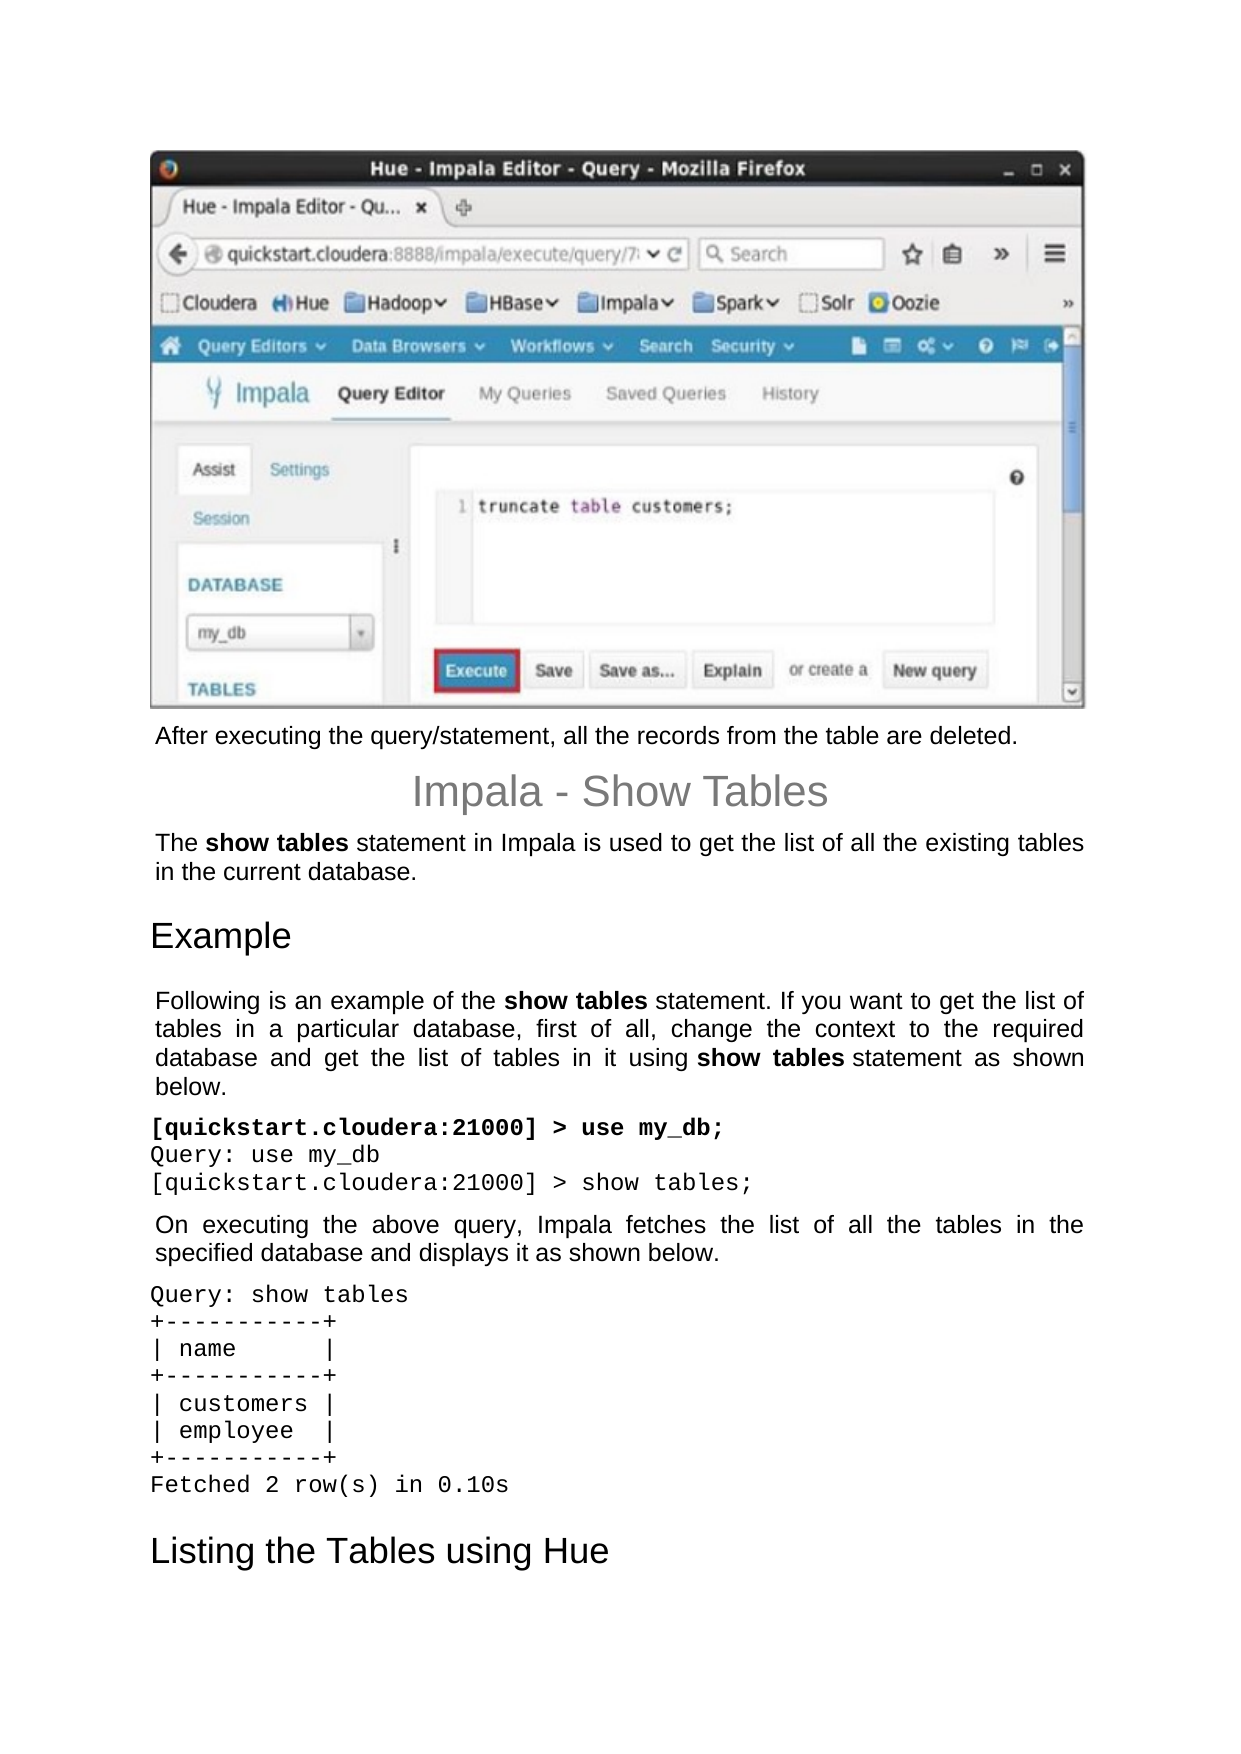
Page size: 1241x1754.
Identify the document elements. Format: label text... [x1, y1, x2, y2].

text After executing the query/statement, all the records from the table are deleted. [155, 721, 1085, 750]
text [quickstart.cloudera:21000] > show tables; [150, 1170, 1090, 1197]
text Query: show tables [150, 1282, 1090, 1309]
text +-----------+ [150, 1309, 1090, 1337]
text On executing the above query, Impala fetches the list of all the tables in the specified database and displays it as shown below. [155, 1210, 1085, 1267]
text Listing the Tables using Hue [150, 1529, 1090, 1571]
text Following is an example of the show tables statement. If you want to get the list of tables in a particular database, first of all, change the context to the required database and get the list of tables in it using show tables statement as shown below. [155, 986, 1085, 1101]
text Fetched 2 row(s) in 0.10s [150, 1472, 1090, 1500]
text Example [150, 914, 1090, 956]
text | employee | [150, 1418, 1090, 1445]
text +-----------+ [150, 1364, 1090, 1391]
text Impala - Show Tables [150, 765, 1090, 815]
text | name | [150, 1337, 1090, 1364]
text Query: use my_db [150, 1143, 1090, 1170]
text The show tables statement in Impala is used to get the list of all the existing tables in the current database. [155, 828, 1085, 885]
text [quickstart.cloudera:21000] > use my_db; [150, 1116, 1090, 1143]
text +-----------+ [150, 1445, 1090, 1472]
text | customers | [150, 1391, 1090, 1418]
picture [150, 150, 1088, 709]
